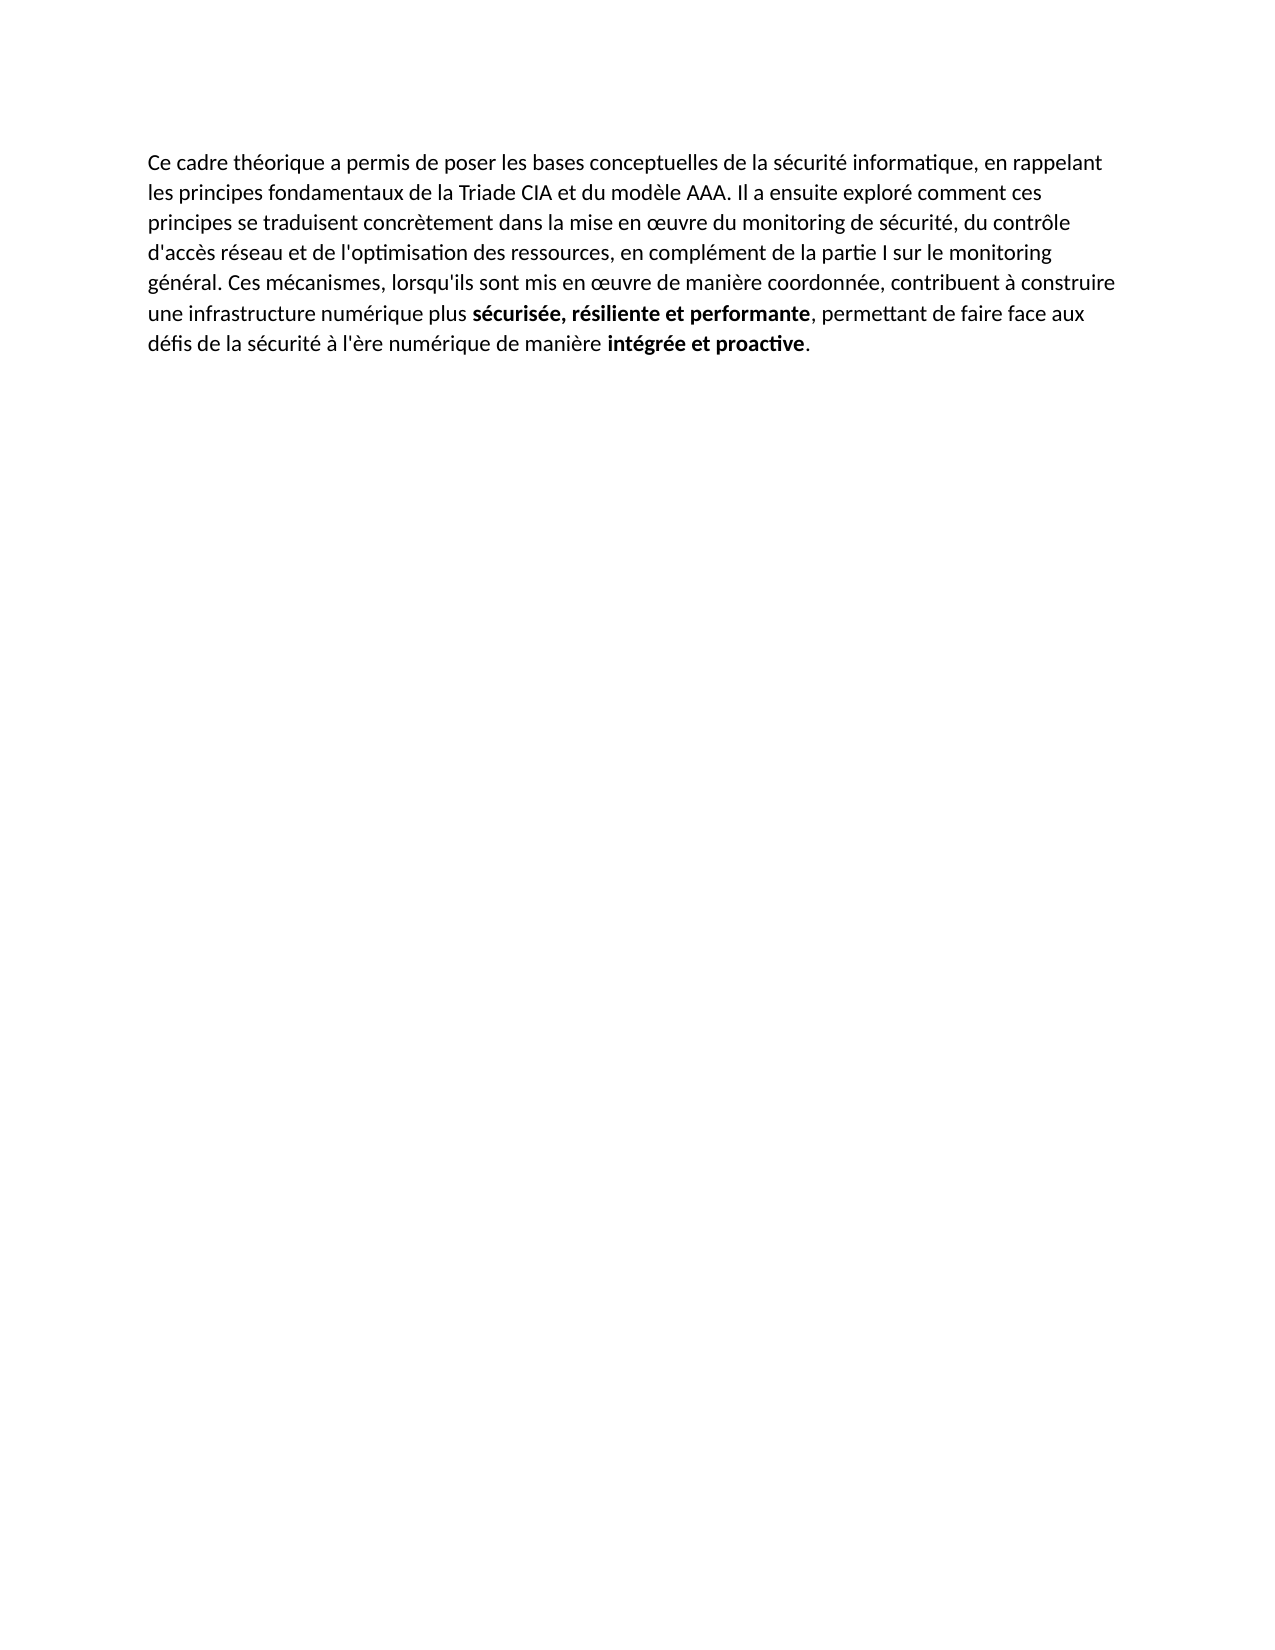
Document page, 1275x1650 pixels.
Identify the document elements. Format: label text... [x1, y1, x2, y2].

text Ce cadre théorique a permis de poser les bases conceptuelles de la sécurité informatique, en rappelant les principes fondamentaux de la Triade CIA et du modèle AAA. Il a ensuite exploré comment ces principes se traduisent concrètement dans la mise en œuvre du monitoring de sécurité, du contrôle d'accès réseau et de l'optimisation des ressources, en complément de la partie I sur le monitoring général. Ces mécanismes, lorsqu'ils sont mis en œuvre de manière coordonnée, contribuent à construire une infrastructure numérique plus sécurisée, résiliente et performante, permettant de faire face aux défis de la sécurité à l'ère numérique de manière intégrée et proactive. [148, 148, 1127, 357]
